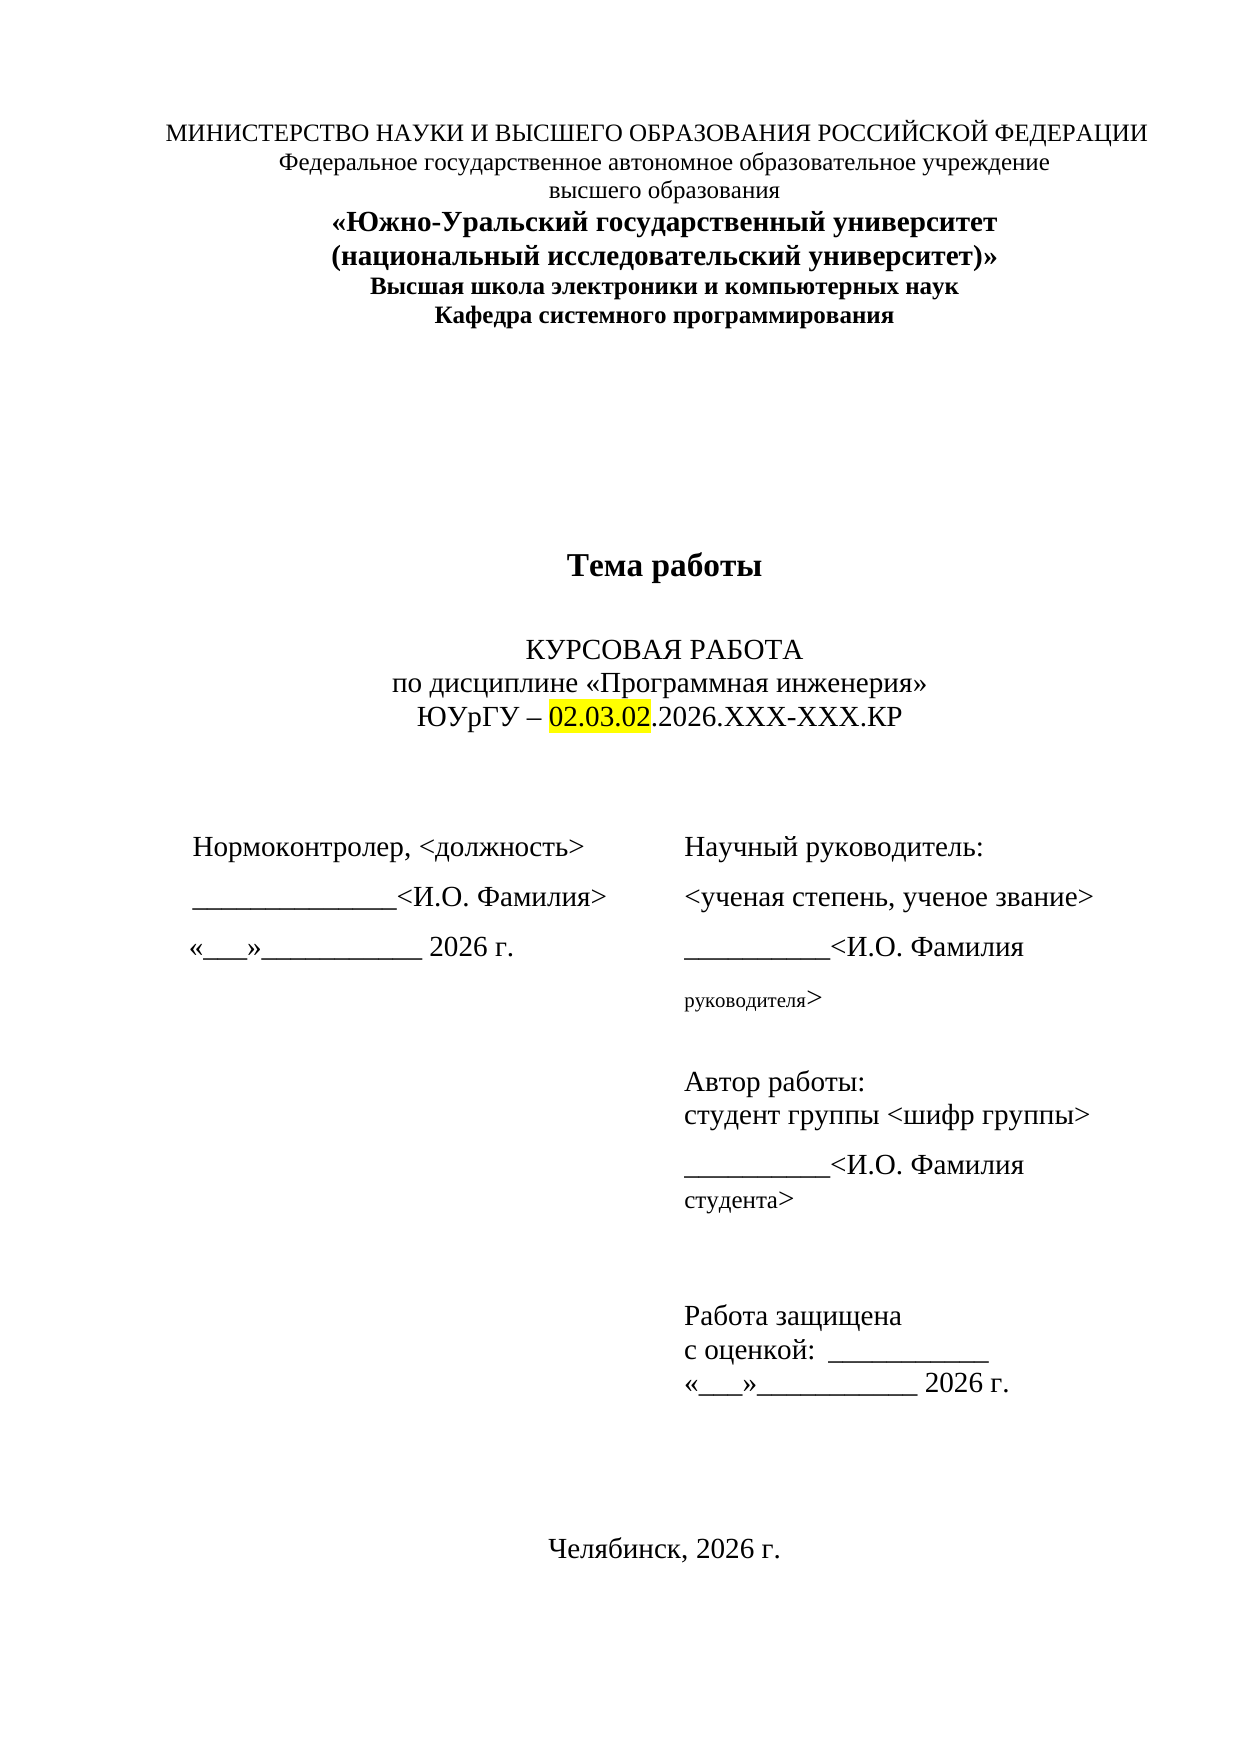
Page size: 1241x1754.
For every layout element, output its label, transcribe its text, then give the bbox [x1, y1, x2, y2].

text Кафедра системного программирования [177, 300, 1152, 329]
table_header Нормоконтролер3, <должность> ______________<И.О. Фамилия> «___»___________ 2021 г. [177, 829, 669, 1411]
text Высшая школа электроники и компьютерных наук [177, 271, 1152, 300]
text ЮУрГУ – 02.03.02.20211.ХХХ-ХХХ2.КР [651, 699, 1083, 733]
text МИНИСТЕРСТВО НАУКИ И ВЫСШЕГО ОБРАЗОВАНИЯ РОССИЙСКОЙ ФЕДЕРАЦИИ [162, 118, 1152, 147]
text (национальный исследовательский университет)» [177, 238, 1152, 271]
text Тема работы [177, 546, 1152, 584]
text «Южно-Уральский государственный университет [177, 204, 1152, 238]
text по дисциплине «Программная инженерия» [236, 666, 1083, 699]
text Челябинск, 2021 г. [177, 1531, 1152, 1565]
text Федеральное государственное автономное образовательное учреждение высшего образования [177, 147, 1152, 204]
table_header Научный руководитель: <ученая степень, ученое звание> __________<И.О. Фамилия руководителя> Автор работы: студент группы <шифр группы> __________<И.О. Фамилия студента> Работа защищена с оценкой: ___________ «___»___________ 2021 г. [669, 829, 1152, 1411]
text ЮУрГУ – 02.03.02.20211.ХХХ-ХХХ2.КР [236, 699, 549, 733]
text КУРСОВАЯ РАБОТА [177, 632, 1152, 666]
